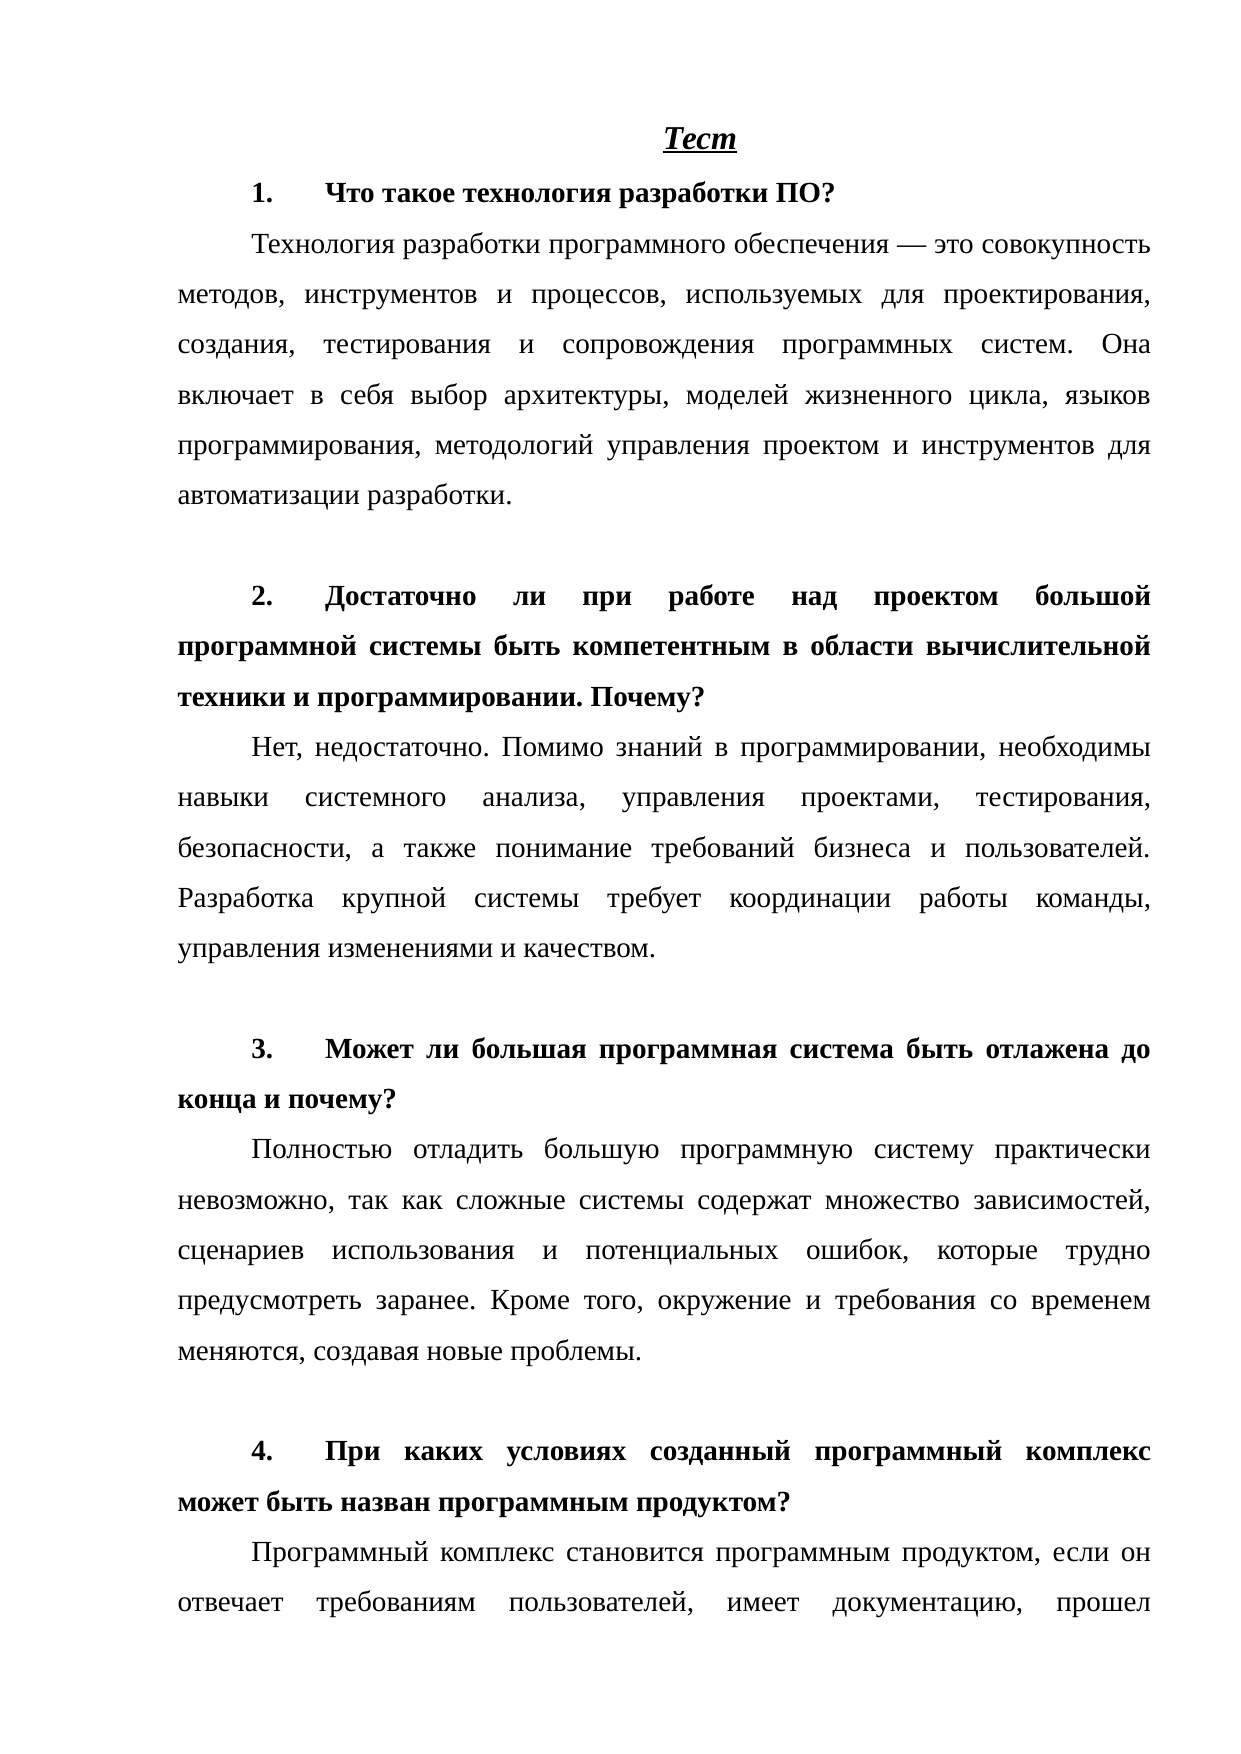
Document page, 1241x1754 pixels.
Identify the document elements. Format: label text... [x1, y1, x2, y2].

list Что такое технология разработки ПО? [177, 176, 1152, 209]
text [177, 1534, 1152, 1618]
list При каких условиях созданный программный комплекс может быть назван программным продуктом? [177, 1433, 1152, 1517]
list Достаточно ли при работе над проектом большой программной системы быть компетентным в области вычислительной техники и программировании. Почему? [177, 578, 1152, 712]
list Технология разработки программного обеспечения — это совокупность методов, инструментов и процессов, используемых для проектирования, создания, тестирования и сопровождения программных систем. Она включает в себя выбор архитектуры, моделей жизненного цикла, языков программирования, методологий управления проектом и инструментов для автоматизации разработки. [177, 226, 1152, 511]
text Тест [177, 118, 1152, 156]
list Полностью отладить большую программную систему практически невозможно, так как сложные системы содержат множество зависимостей, сценариев использования и потенциальных ошибок, которые трудно предусмотреть заранее. Кроме того, окружение и требования со временем меняются, создавая новые проблемы. [177, 1132, 1152, 1366]
list Нет, недостаточно. Помимо знаний в программировании, необходимы навыки системного анализа, управления проектами, тестирования, безопасности, а также понимание требований бизнеса и пользователей. Разработка крупной системы требует координации работы команды, управления изменениями и качеством. [177, 729, 1152, 964]
list Может ли большая программная система быть отлажена до конца и почему? [177, 1031, 1152, 1115]
